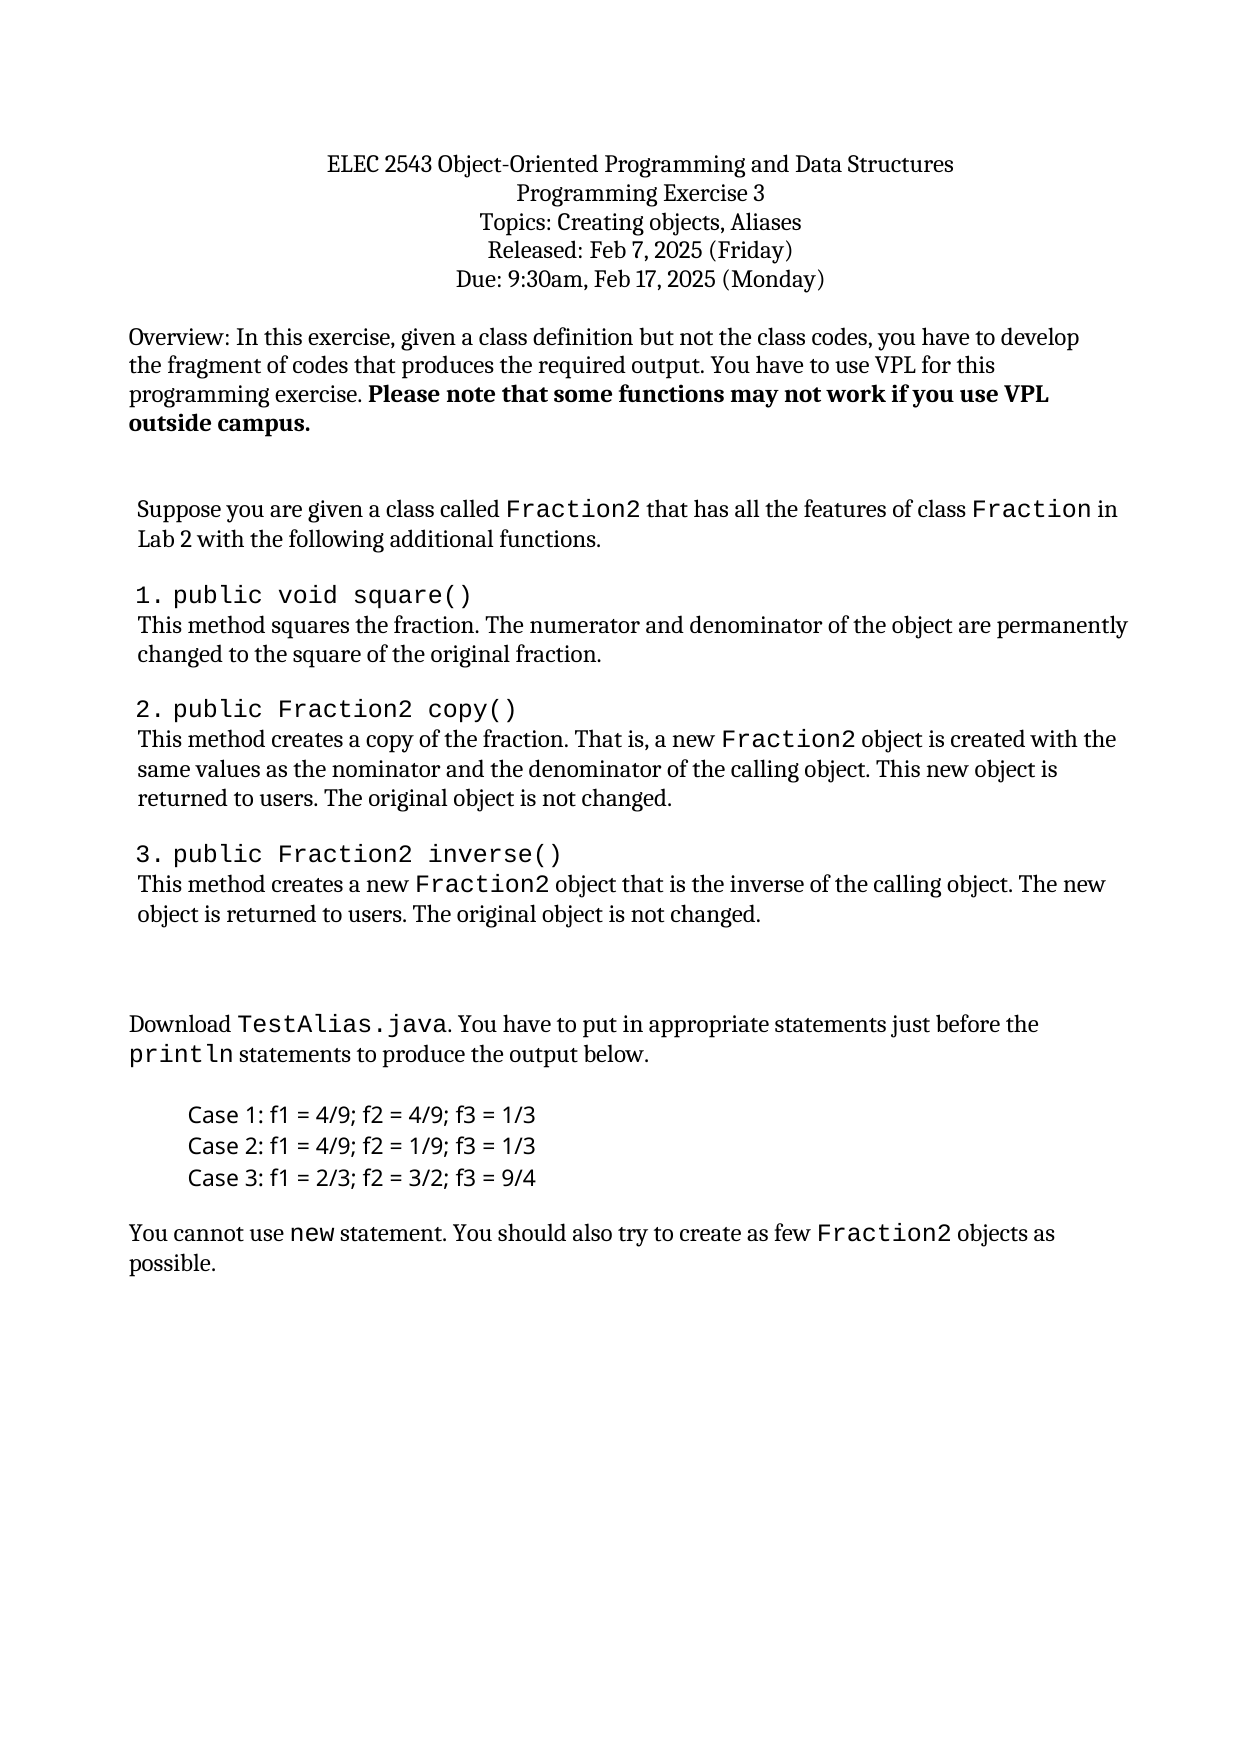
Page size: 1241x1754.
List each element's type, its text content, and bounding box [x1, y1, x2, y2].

text Download TestAlias.java. You have to put in appropriate statements just before the println statements to produce the output below. [128, 1010, 1093, 1070]
text Due: 9:30am, Feb 17, 2025 (Monday) [187, 265, 1093, 294]
text Case 2: f1 = 4/9; f2 = 1/9; f3 = 1/3 [187, 1130, 1093, 1161]
text This method squares the fraction. The numerator and denominator of the object are permanently changed to the square of the original fraction. [137, 611, 1144, 668]
text Case 1: f1 = 4/9; f2 = 4/9; f3 = 1/3 [187, 1099, 1093, 1130]
text Overview: In this exercise, given a class definition but not the class codes, you have to develop the fragment of codes that produces the required output. You have to use VPL for this programming exercise. Please note that some functions may not work if you use VPL outside campus. [128, 322, 1093, 437]
list public void square() [135, 582, 1144, 611]
text Case 3: f1 = 2/3; f2 = 3/2; f3 = 9/4 [128, 1161, 1093, 1193]
list public Fraction2 inverse() [135, 842, 1144, 870]
text You cannot use new statement. You should also try to create as few Fraction2 objects as possible. [128, 1219, 1093, 1278]
text Programming Exercise 3 [187, 179, 1093, 207]
text This method creates a new Fraction2 object that is the inverse of the calling object. The new object is returned to users. The original object is not changed. [137, 870, 1144, 929]
text Topics: Creating objects, Aliases [187, 207, 1093, 236]
text ELEC 2543 Object-Oriented Programming and Data Structures [187, 150, 1093, 179]
text Suppose you are given a class called Fraction2 that has all the features of class Fraction in Lab 2 with the following additional functions. [137, 495, 1144, 554]
text Released: Feb 7, 2025 (Friday) [187, 236, 1093, 265]
list public Fraction2 copy() [135, 697, 1144, 725]
text This method creates a copy of the fraction. That is, a new Fraction2 object is created with the same values as the nominator and the denominator of the calling object. This new object is returned to users. The original object is not changed. [137, 725, 1144, 813]
